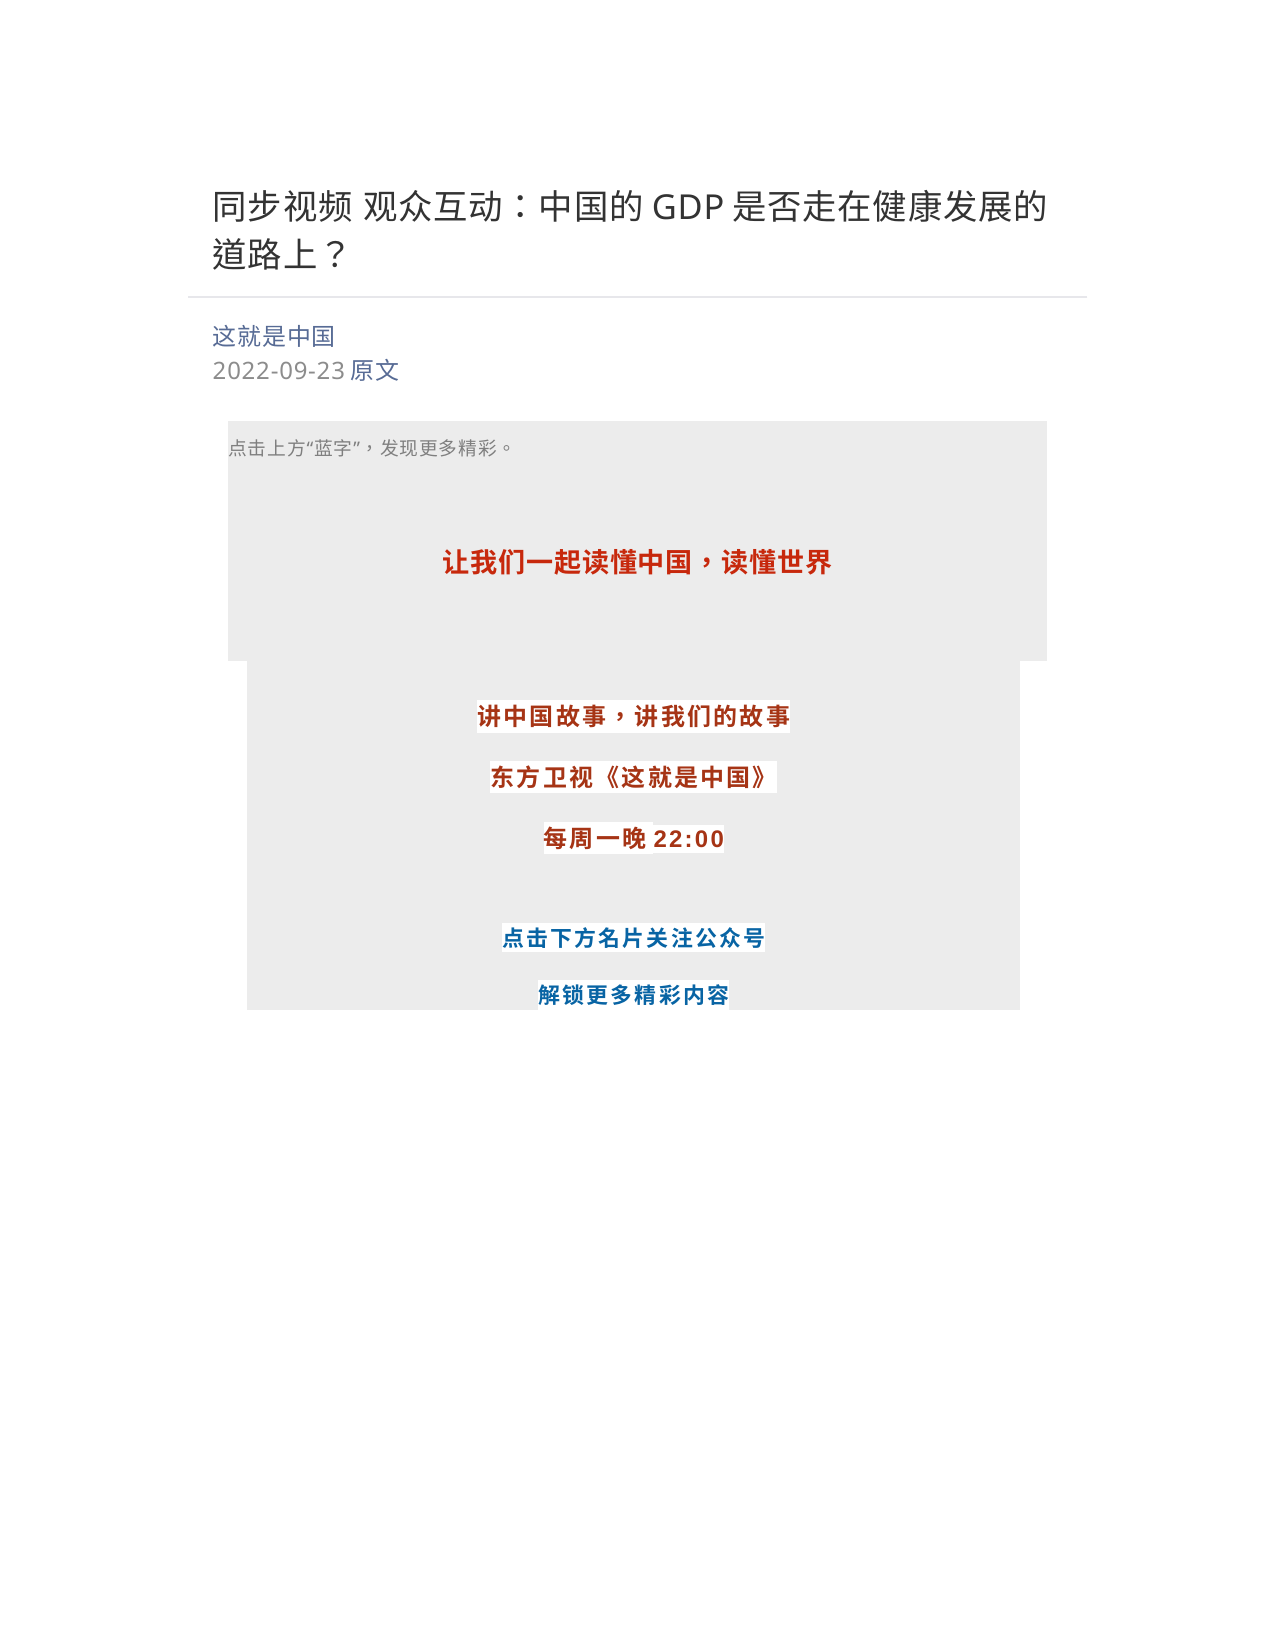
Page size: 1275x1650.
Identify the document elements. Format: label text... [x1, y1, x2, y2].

text 解锁更多精彩内容 [247, 960, 1020, 1010]
list 这就是中国 [212, 320, 1062, 352]
text 点击下方名片关注公众号 [247, 902, 1020, 952]
text 每周一晚22:00 [247, 801, 1020, 854]
text 2022-09-23原文 发表于 [212, 352, 1062, 386]
text 点击上方“蓝字”，发现更多精彩。 [228, 421, 1047, 461]
text 让我们一起读懂中国，读懂世界 [228, 541, 1047, 581]
text 东方卫视《这就是中国》 [247, 740, 1020, 793]
title 同步视频 观众互动：中国的GDP是否走在健康发展的道路上？ [187, 150, 1087, 298]
text 讲中国故事，讲我们的故事 [247, 679, 1020, 733]
